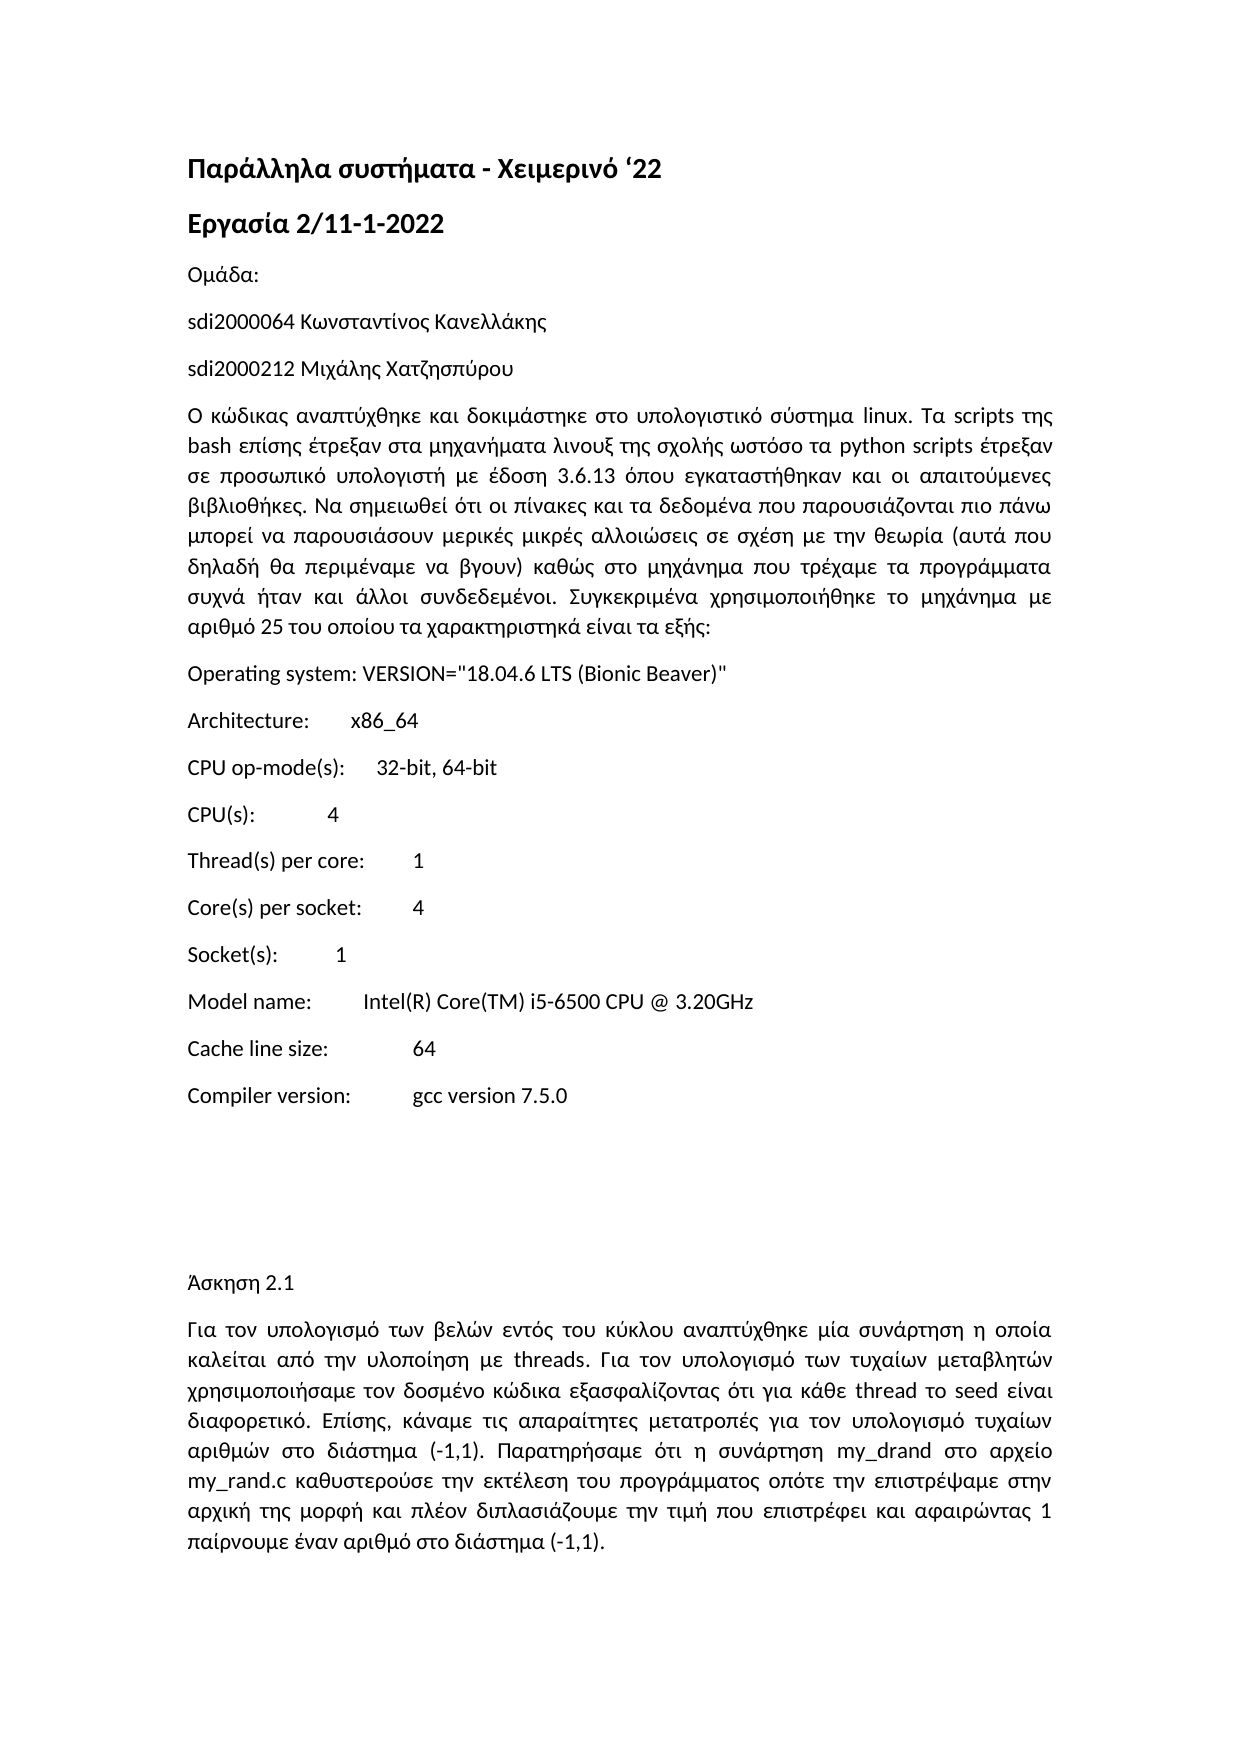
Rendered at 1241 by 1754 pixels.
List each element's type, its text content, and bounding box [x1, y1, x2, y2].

text Cache line size: 64 [187, 1034, 1053, 1062]
text Operating system: VERSION="18.04.6 LTS (Bionic Beaver)" [187, 659, 1053, 687]
text Compiler version: gcc version 7.5.0 [187, 1081, 1053, 1109]
text Παράλληλα συστήματα - Χειμερινό ‘22 [187, 150, 1053, 186]
text sdi2000064 Κωνσταντίνος Κανελλάκης [187, 307, 1053, 335]
text Architecture: x86_64 [187, 706, 1053, 734]
text CPU op-mode(s): 32-bit, 64-bit [187, 753, 1053, 781]
text Ο κώδικας αναπτύχθηκε και δοκιμάστηκε στο υπολογιστικό σύστημα linux. Τα scripts της bash επίσης έτρεξαν στα μηχανήματα λινουξ της σχολής ωστόσο τα python scripts έτρεξαν σε προσωπικό υπολογιστή με έδοση 3.6.13 όπου εγκαταστήθηκαν και οι απαιτούμενες βιβλιοθήκες. Να σημειωθεί ότι οι πίνακες και τα δεδομένα που παρουσιάζονται πιο πάνω μπορεί να παρουσιάσουν μερικές μικρές αλλοιώσεις σε σχέση με την θεωρία (αυτά που δηλαδή θα περιμέναμε να βγουν) καθώς στο μηχάνημα που τρέχαμε τα προγράμματα συχνά ήταν και άλλοι συνδεδεμένοι. Συγκεκριμένα χρησιμοποιήθηκε το μηχάνημα με αριθμό 25 του οποίου τα χαρακτηριστηκά είναι τα εξής: [187, 401, 1053, 640]
text Core(s) per socket: 4 [187, 893, 1053, 922]
text sdi2000212 Μιχάλης Χατζησπύρου [187, 354, 1053, 382]
text Για τον υπολογισμό των βελών εντός του κύκλου αναπτύχθηκε μία συνάρτηση η οποία καλείται από την υλοποίηση με threads. Για τον υπολογισμό των τυχαίων μεταβλητών χρησιμοποιήσαμε τον δοσμένο κώδικα εξασφαλίζοντας ότι για κάθε thread το seed είναι διαφορετικό. Επίσης, κάναμε τις απαραίτητες μετατροπές για τον υπολογισμό τυχαίων αριθμών στο διάστημα (-1,1). Παρατηρήσαμε ότι η συνάρτηση my_drand στο αρχείο my_rand.c καθυστερούσε την εκτέλεση του προγράμματος οπότε την επιστρέψαμε στην αρχική της μορφή και πλέον διπλασιάζουμε την τιμή που επιστρέφει και αφαιρώντας 1 παίρνουμε έναν αριθμό στο διάστημα (-1,1). [187, 1315, 1053, 1555]
text Model name: Intel(R) Core(TM) i5-6500 CPU @ 3.20GHz [187, 987, 1053, 1015]
text Εργασία 2/11-1-2022 [187, 205, 1053, 241]
text Thread(s) per core: 1 [187, 847, 1053, 875]
text Άσκηση 2.1 [187, 1268, 1053, 1297]
text CPU(s): 4 [187, 800, 1053, 828]
text Ομάδα: [187, 260, 1053, 288]
text Socket(s): 1 [187, 940, 1053, 968]
